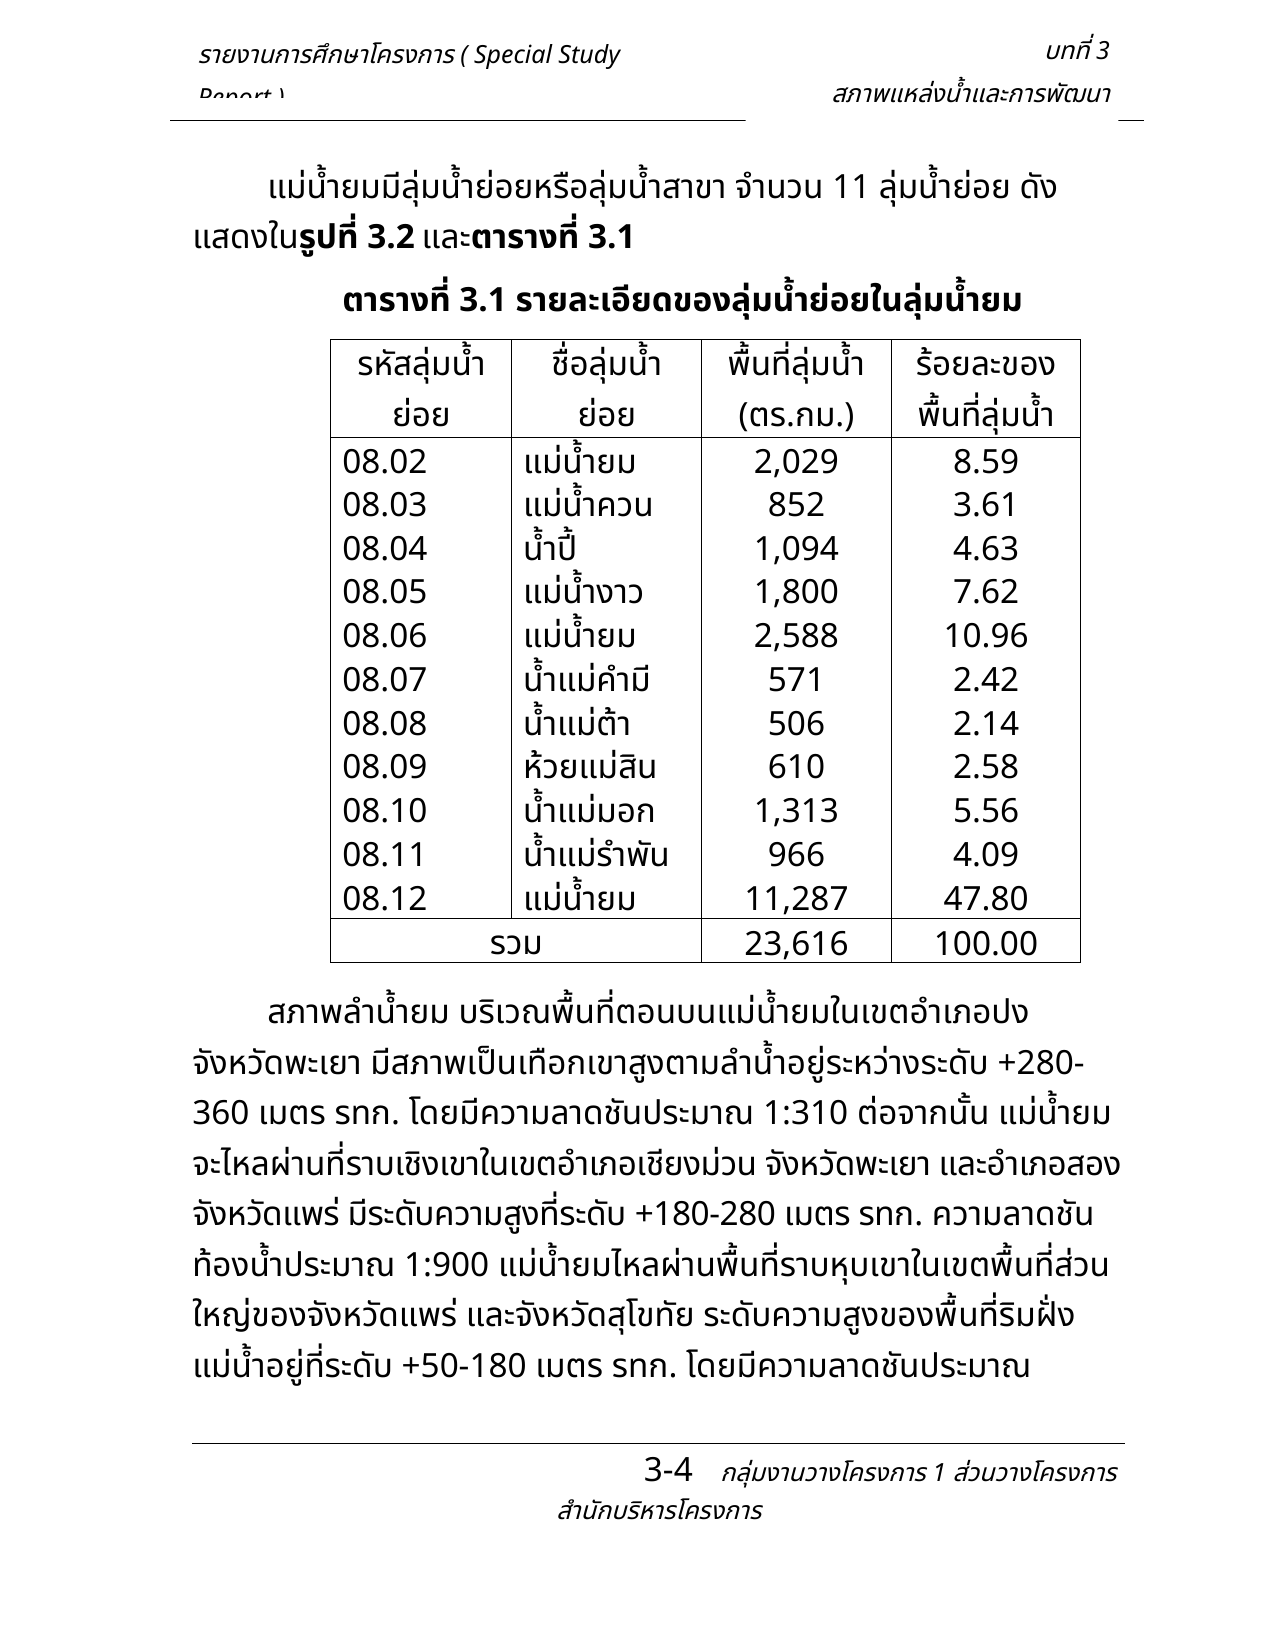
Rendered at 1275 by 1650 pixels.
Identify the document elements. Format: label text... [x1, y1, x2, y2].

table_cell 08.08 [331, 700, 511, 743]
table_cell 1,800 [702, 568, 891, 612]
table_cell 08.02 [331, 438, 511, 481]
table_cell ห้วยแม่สิน [512, 743, 701, 787]
table_cell 2,588 [702, 612, 891, 656]
table_cell 4.63 [892, 525, 1080, 568]
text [192, 988, 1125, 1392]
table_cell 08.12 [331, 875, 511, 918]
table_cell 966 [702, 831, 891, 874]
table_cell น้ำแม่มอก [512, 787, 701, 831]
table_cell แม่น้ำยมตอนกลาง [512, 612, 701, 656]
table_cell 08.09 [331, 743, 511, 787]
text ตารางที่ 3.1 รายละเอียดของลุ่มน้ำย่อยในลุ่มน้ำยม [267, 276, 1125, 327]
table_cell 2.14 [892, 700, 1080, 743]
table_cell 506 [702, 700, 891, 743]
table_cell 08.04 [331, 525, 511, 568]
table_cell 23,616 [702, 919, 891, 962]
table_cell 571 [702, 656, 891, 699]
table_cell 08.11 [331, 831, 511, 874]
table_cell 08.06 [331, 612, 511, 656]
table_header พื้นที่ลุ่มน้ำ (ตร.กม.) [702, 340, 891, 437]
table_cell 100.00 [892, 919, 1080, 962]
table_cell รวม [331, 919, 701, 962]
table_cell 08.10 [331, 787, 511, 831]
table_header ชื่อลุ่มน้ำย่อย [512, 340, 701, 437]
table_cell แม่น้ำงาว [512, 568, 701, 612]
table_cell 7.62 [892, 568, 1080, 612]
table_cell 47.80 [892, 875, 1080, 918]
table_cell 10.96 [892, 612, 1080, 656]
table_cell แม่น้ำควน [512, 481, 701, 524]
table_cell 8.59 [892, 438, 1080, 481]
table_cell 2.42 [892, 656, 1080, 699]
table_cell น้ำแม่ต้า [512, 700, 701, 743]
table_cell 1,313 [702, 787, 891, 831]
table_cell น้ำแม่คำมี [512, 656, 701, 699]
table_header รหัสลุ่มน้ำย่อย [331, 340, 511, 437]
table_cell 610 [702, 743, 891, 787]
table_cell 08.03 [331, 481, 511, 524]
table_cell 08.07 [331, 656, 511, 699]
table_cell น้ำแม่รำพัน [512, 831, 701, 874]
table_cell แม่น้ำยมตอนล่าง [512, 875, 701, 918]
table_cell 11,287 [702, 875, 891, 918]
table_header ร้อยละของ พื้นที่ลุ่มน้ำ [892, 340, 1080, 437]
table_cell 2,029 [702, 438, 891, 481]
table_cell 08.05 [331, 568, 511, 612]
table_cell 5.56 [892, 787, 1080, 831]
table_cell 4.09 [892, 831, 1080, 874]
table_cell 852 [702, 481, 891, 524]
table_cell 3.61 [892, 481, 1080, 524]
text แม่น้ำยมมีลุ่มน้ำย่อยหรือลุ่มน้ำสาขา จำนวน 11 ลุ่มน้ำย่อย ดังแสดงในรูปที่ 3.2และตารางที่ 3.1 [192, 162, 1125, 264]
table_cell 2.58 [892, 743, 1080, 787]
table_cell น้ำปี้ [512, 525, 701, 568]
table_cell แม่น้ำยมตอนบน [512, 438, 701, 481]
table_cell 1,094 [702, 525, 891, 568]
